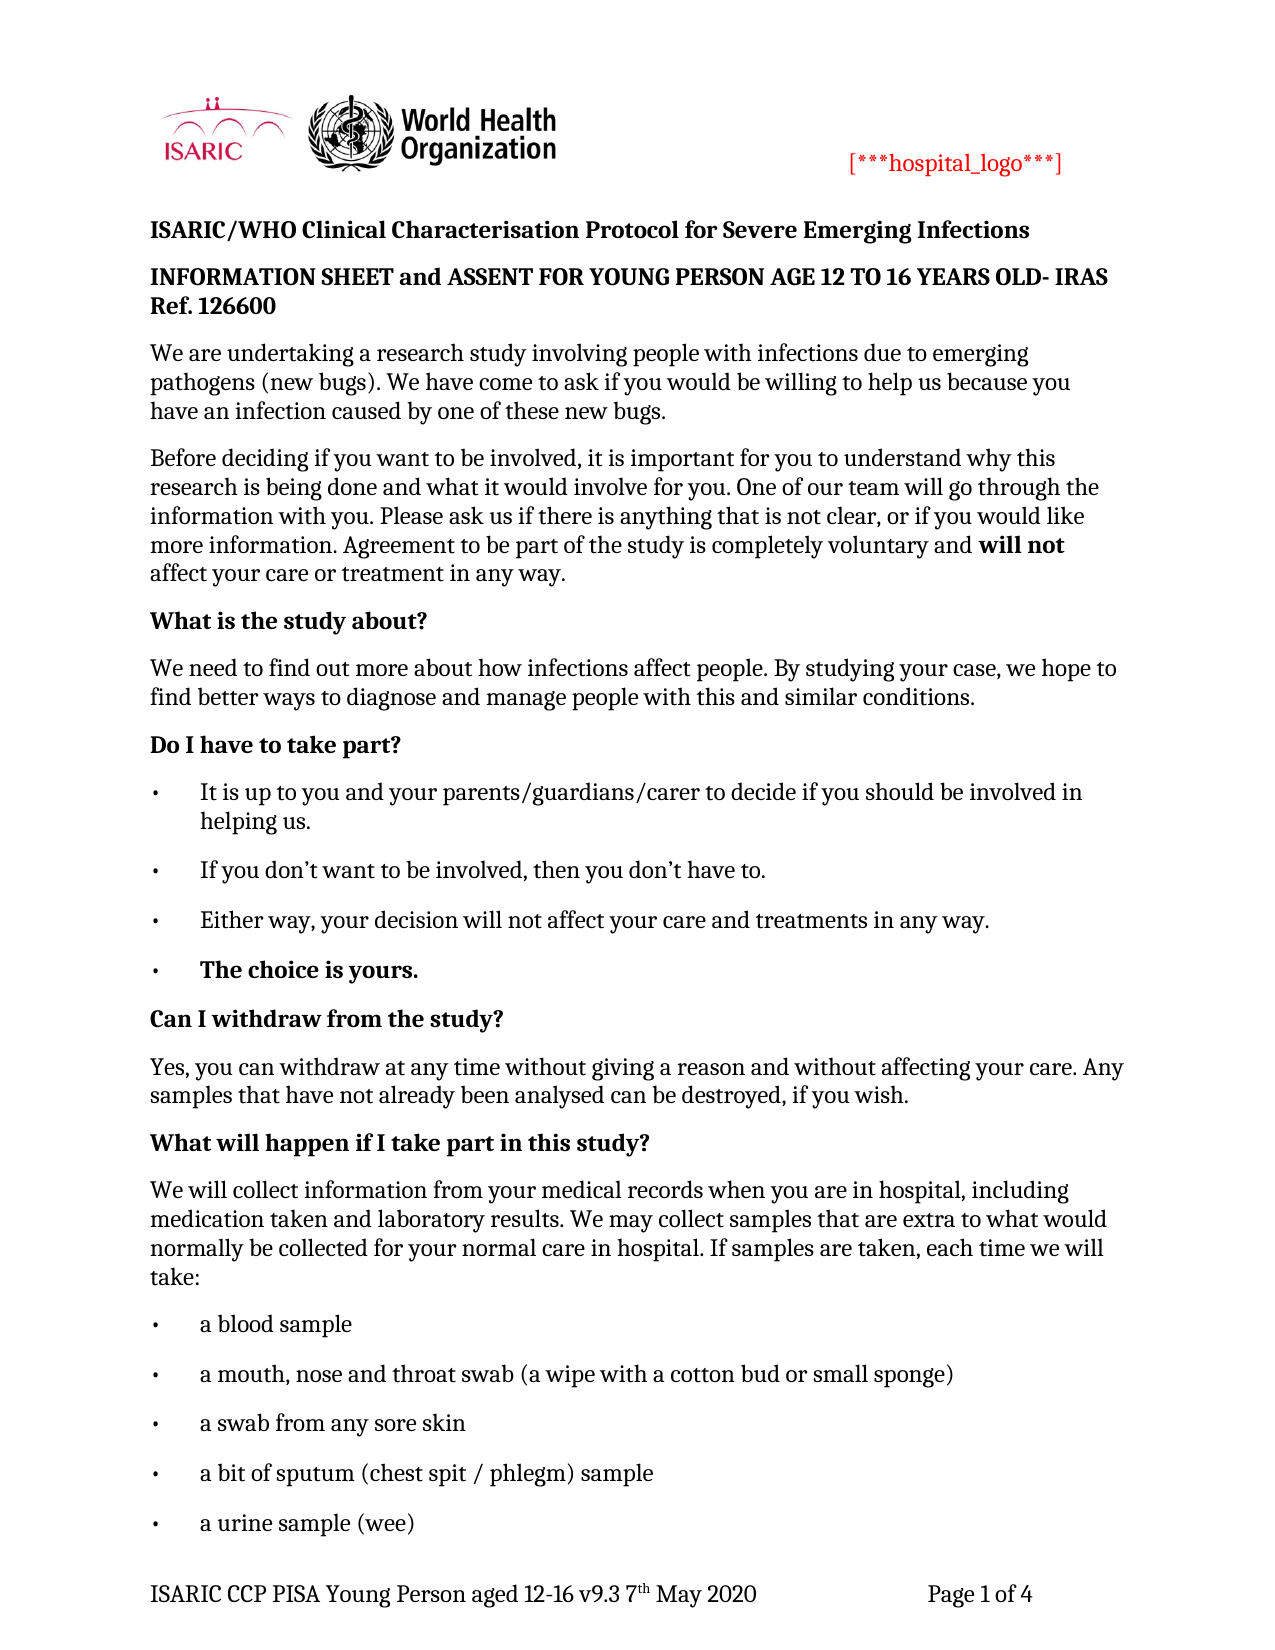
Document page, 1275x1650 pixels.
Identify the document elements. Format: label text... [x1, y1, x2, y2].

list The choice is yours. [150, 956, 1125, 984]
text ISARIC/WHO Clinical Characterisation Protocol for Severe Emerging Infections [150, 216, 1125, 244]
text Do I have to take part? [150, 731, 1125, 759]
text We will collect information from your medical records when you are in hospital, including medication taken and laboratory results. We may collect samples that are extra to what would normally be collected for your normal care in hospital. If samples are taken, each time we will take: [150, 1176, 1125, 1291]
picture [150, 93, 557, 172]
list a blood sample [150, 1310, 1125, 1339]
list a urine sample (wee) [150, 1508, 1125, 1537]
subtitle Can I withdraw from the study? [150, 1005, 1125, 1034]
text What will happen if I take part in this study? [150, 1129, 1125, 1158]
list It is up to you and your parents/guardians/carer to decide if you should be involved in helping us. [150, 778, 1125, 836]
list If you don’t want to be involved, then you don’t have to. [150, 856, 1125, 885]
text We need to find out more about how infections affect people. By studying your case, we hope to find better ways to diagnose and manage people with this and similar conditions. [150, 654, 1125, 712]
text We are undertaking a research study involving people with infections due to emerging pathogens (new bugs). We have come to ask if you would be willing to help us because you have an infection caused by one of these new bugs. [150, 339, 1125, 426]
text INFORMATION SHEET and ASSENT FOR YOUNG PERSON AGE 12 TO 16 YEARS OLD- IRAS Ref. 126600 [150, 263, 1125, 321]
text Before deciding if you want to be involved, it is important for you to understand why this research is being done and what it would involve for you. One of our team will go through the information with you. Please ask us if there is anything that is not clear, or if you would like more information. Agreement to be part of the study is completely voluntary and will not affect your care or treatment in any way. [150, 444, 1125, 588]
list Either way, your decision will not affect your care and treatments in any way. [150, 906, 1125, 935]
list a swab from any sore skin [150, 1409, 1125, 1438]
list a bit of sputum (chest spit / phlegm) sample [150, 1459, 1125, 1488]
text What is the study about? [150, 607, 1125, 636]
list a mouth, nose and throat swab (a wipe with a cotton bud or small sponge) [150, 1360, 1125, 1388]
text Yes, you can withdraw at any time without giving a reason and without affecting your care. Any samples that have not already been analysed can be destroyed, if you wish. [150, 1053, 1125, 1110]
